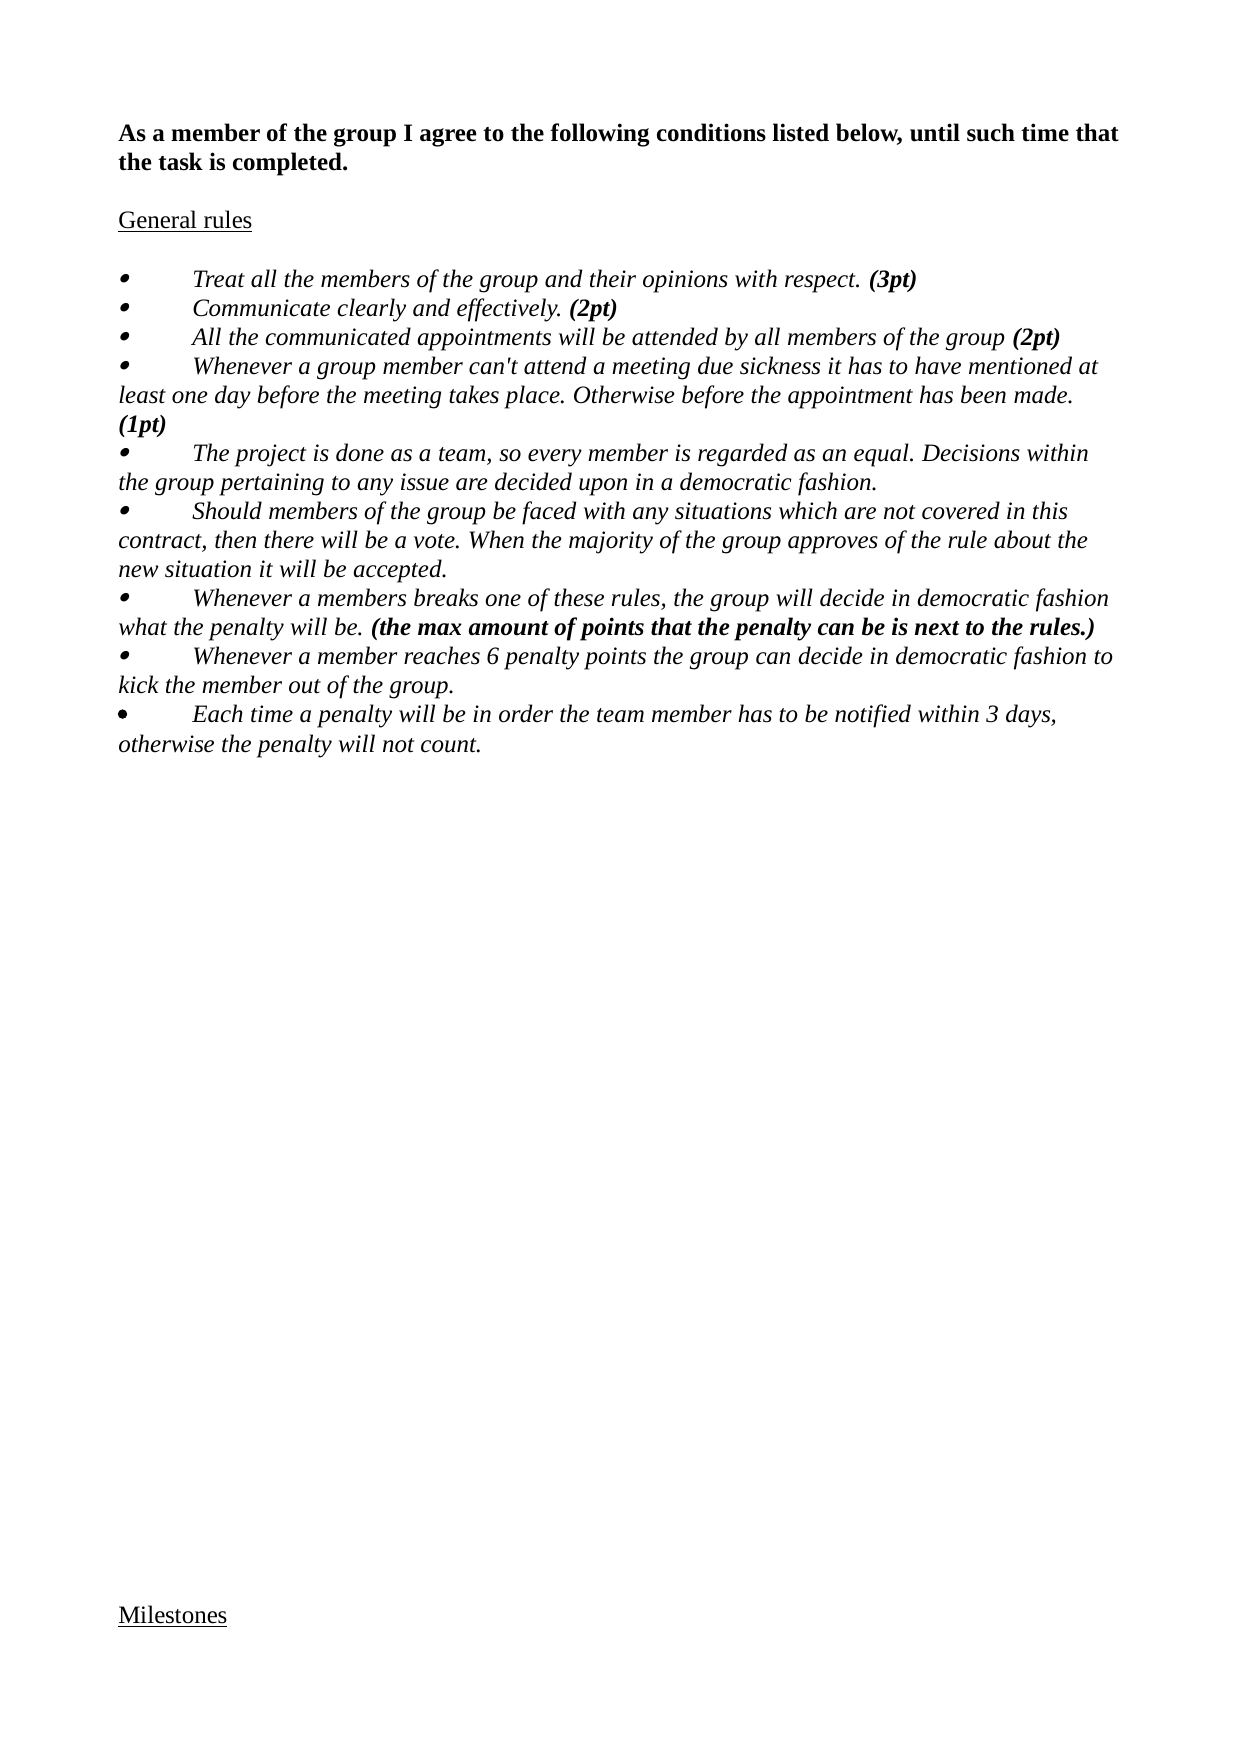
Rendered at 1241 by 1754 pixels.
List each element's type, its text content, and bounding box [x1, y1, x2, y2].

text Milestones [118, 1600, 1122, 1629]
list Whenever a member reaches 6 penalty points the group can decide in democratic fashion to kick the member out of the group. [118, 641, 1122, 699]
list Treat all the members of the group and their opinions with respect. (3pt) [118, 263, 1122, 292]
text General rules [118, 205, 1122, 234]
list Whenever a group member can't attend a meeting due sickness it has to have mentioned at least one day before the meeting takes place. Otherwise before the appointment has been made.(1pt) [118, 351, 1122, 438]
text As a member of the group I agree to the following conditions listed below, until such time that the task is completed. [118, 118, 1122, 176]
list Each time a penalty will be in order the team member has to be notified within 3 days, otherwise the penalty will not count. [118, 699, 1122, 757]
list Communicate clearly and effectively. (2pt) [118, 292, 1122, 322]
list Should members of the group be faced with any situations which are not covered in this contract, then there will be a vote. When the majority of the group approves of the rule about the new situation it will be accepted. [118, 496, 1122, 583]
list Whenever a members breaks one of these rules, the group will decide in democratic fashion what the penalty will be. (the max amount of points that the penalty can be is next to the rules.) [118, 583, 1122, 641]
list All the communicated appointments will be attended by all members of the group (2pt) [118, 322, 1122, 351]
list The project is done as a team, so every member is regarded as an equal. Decisions within the group pertaining to any issue are decided upon in a democratic fashion. [118, 438, 1122, 496]
